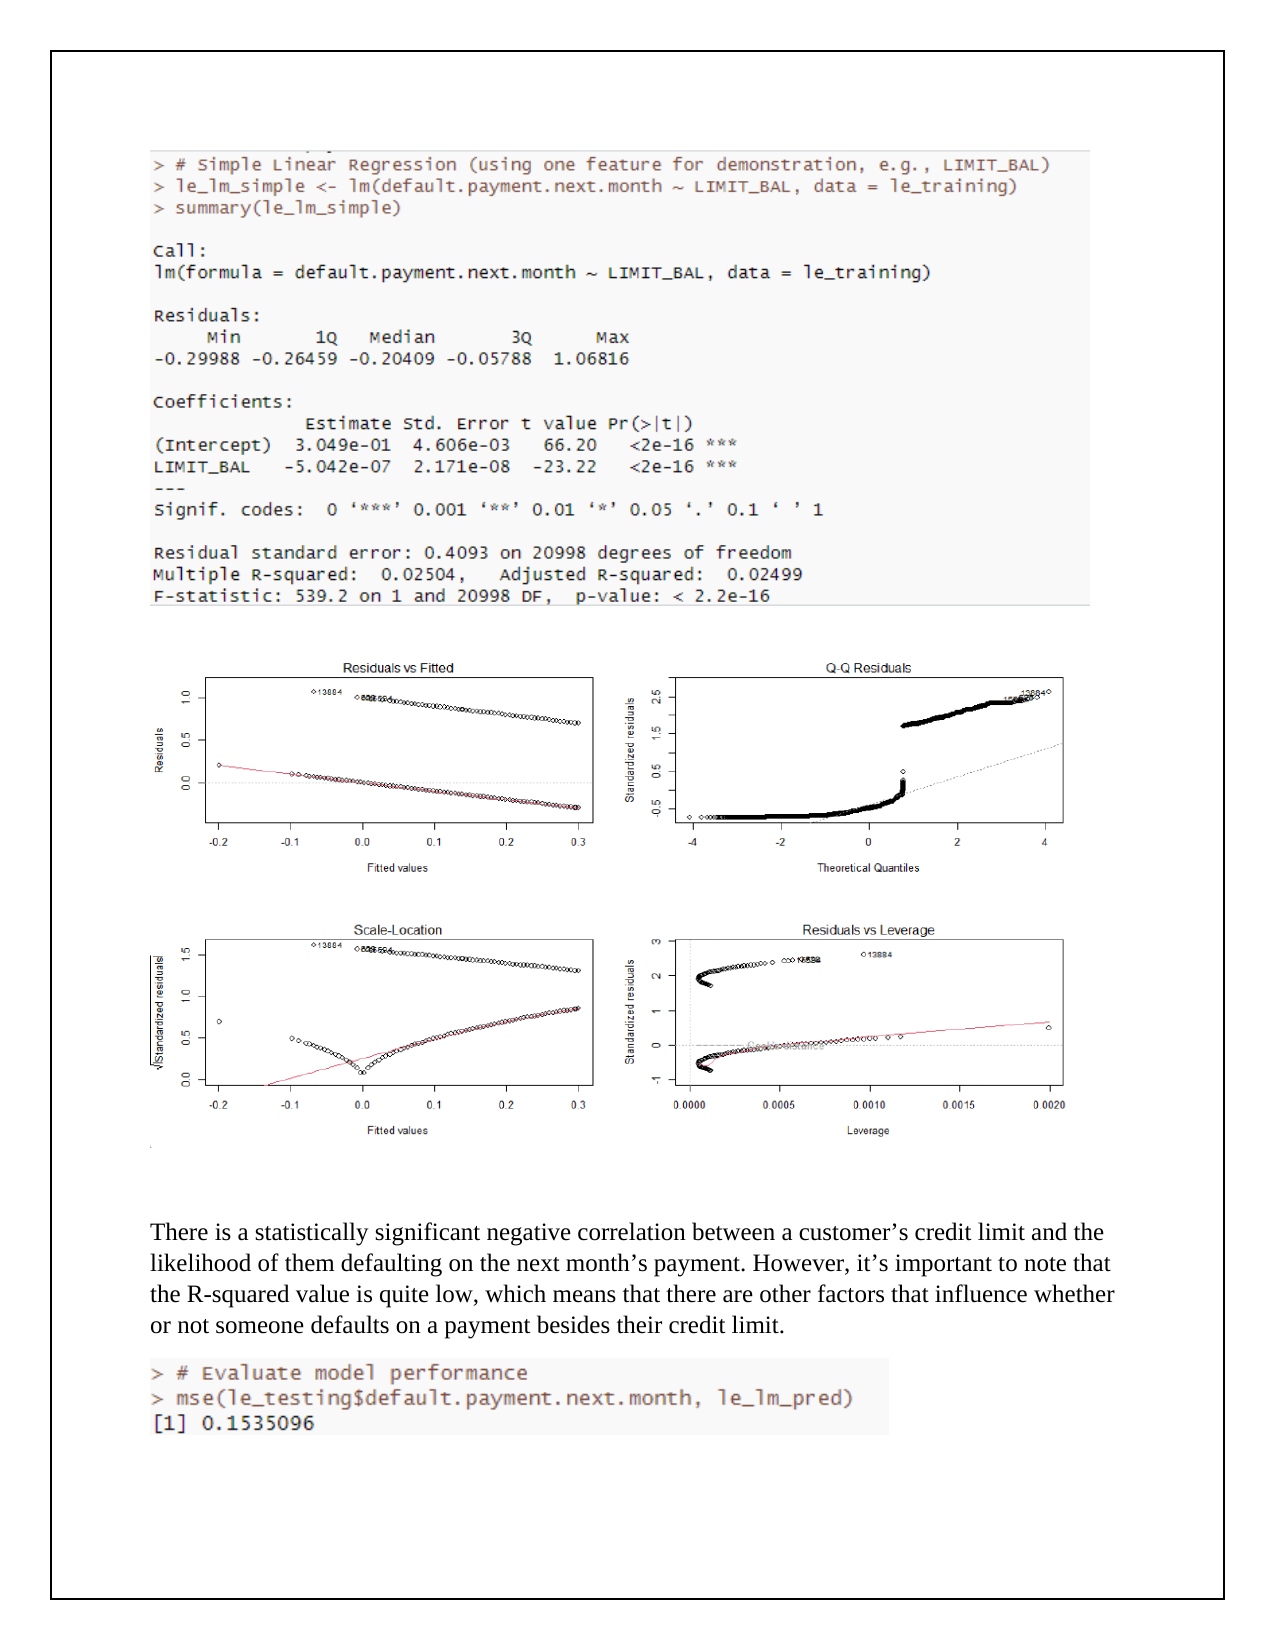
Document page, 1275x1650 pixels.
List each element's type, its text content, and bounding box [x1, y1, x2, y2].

picture [150, 150, 1091, 606]
picture [150, 1358, 890, 1435]
picture [150, 625, 1091, 1148]
text There is a statistically significant negative correlation between a customer’s credit limit and the likelihood of them defaulting on the next month’s payment. However, it’s important to note that the R-squared value is quite low, which means that there are other factors that influence whether or not someone defaults on a payment besides their credit limit. [150, 1217, 1125, 1339]
